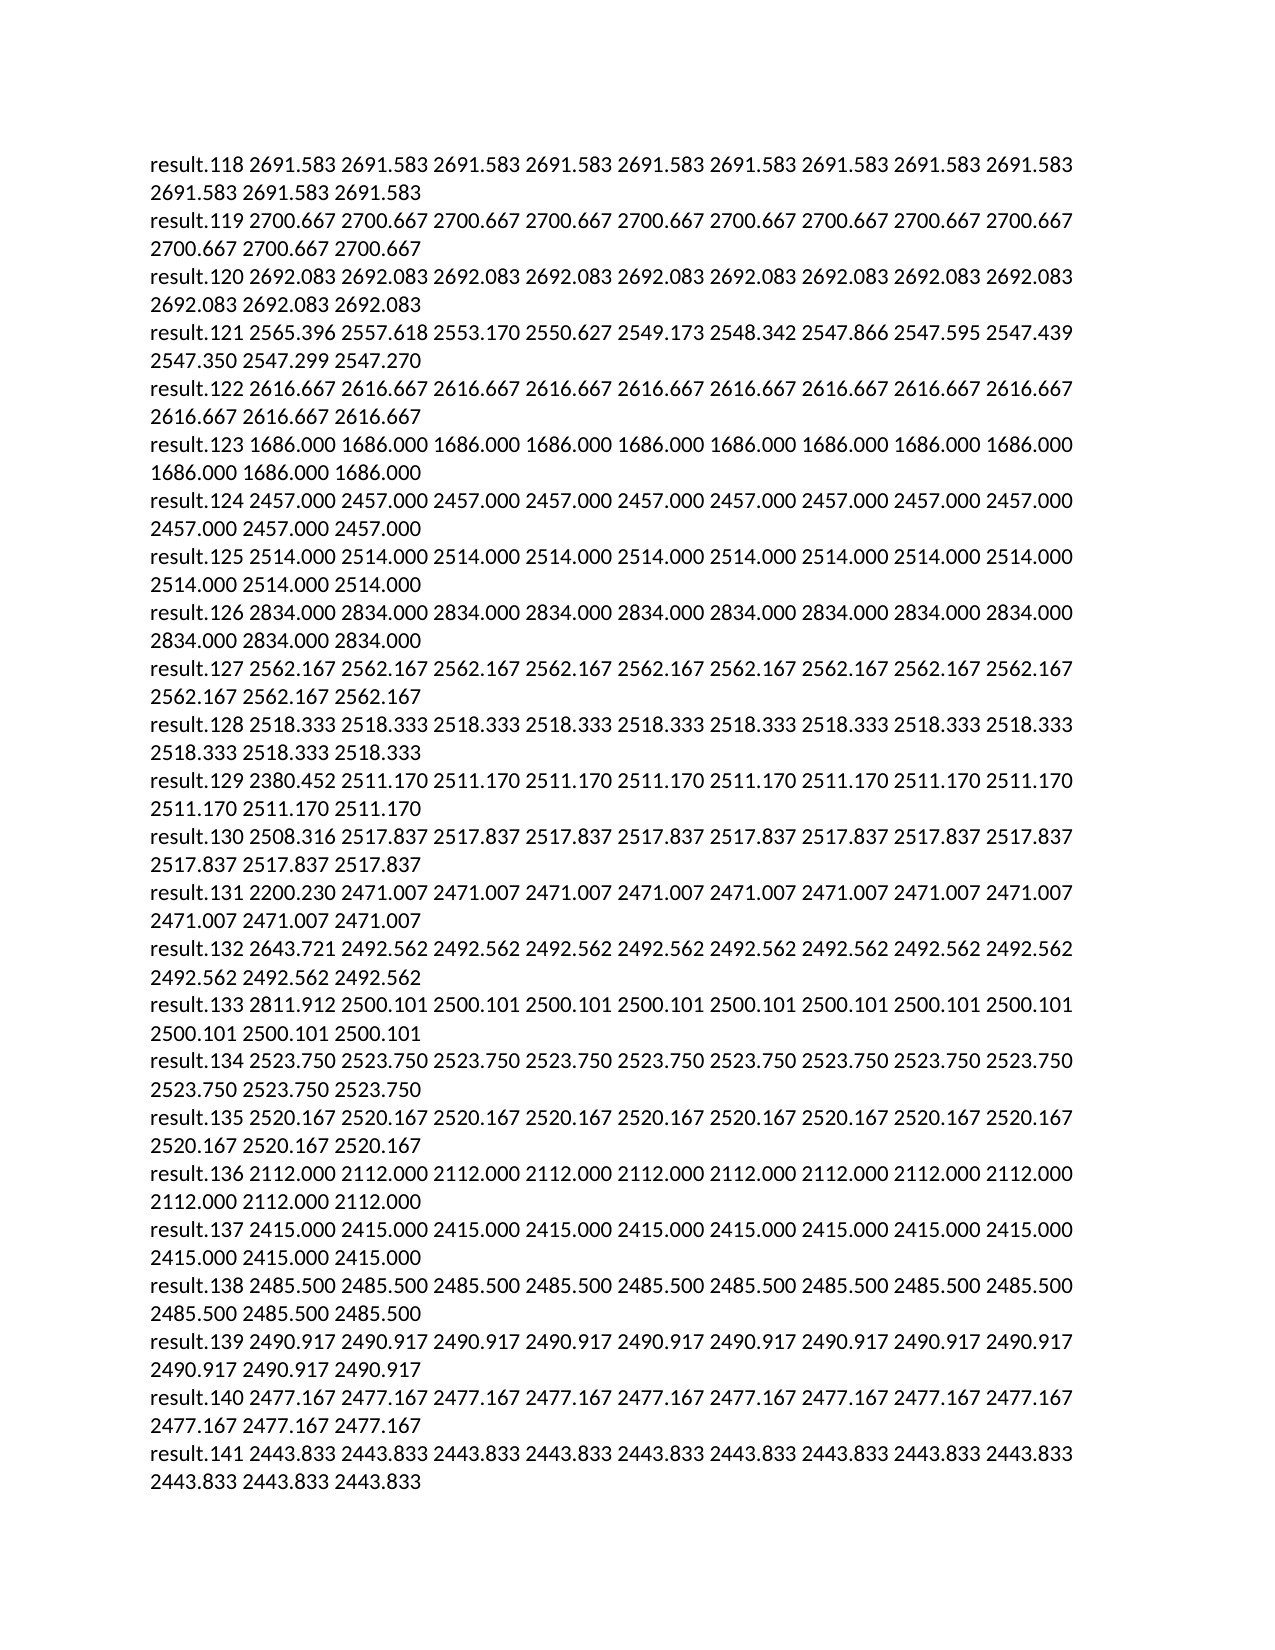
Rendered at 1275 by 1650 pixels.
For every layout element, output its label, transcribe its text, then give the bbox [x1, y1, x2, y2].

text result.134 2523.750 2523.750 2523.750 2523.750 2523.750 2523.750 2523.750 2523.750 2523.750 2523.750 2523.750 2523.750 [150, 1047, 1125, 1103]
text result.127 2562.167 2562.167 2562.167 2562.167 2562.167 2562.167 2562.167 2562.167 2562.167 2562.167 2562.167 2562.167 [150, 654, 1125, 710]
text result.136 2112.000 2112.000 2112.000 2112.000 2112.000 2112.000 2112.000 2112.000 2112.000 2112.000 2112.000 2112.000 [150, 1159, 1125, 1215]
text result.137 2415.000 2415.000 2415.000 2415.000 2415.000 2415.000 2415.000 2415.000 2415.000 2415.000 2415.000 2415.000 [150, 1215, 1125, 1271]
text result.138 2485.500 2485.500 2485.500 2485.500 2485.500 2485.500 2485.500 2485.500 2485.500 2485.500 2485.500 2485.500 [150, 1271, 1125, 1327]
text result.123 1686.000 1686.000 1686.000 1686.000 1686.000 1686.000 1686.000 1686.000 1686.000 1686.000 1686.000 1686.000 [150, 430, 1125, 486]
text result.118 2691.583 2691.583 2691.583 2691.583 2691.583 2691.583 2691.583 2691.583 2691.583 2691.583 2691.583 2691.583 [150, 150, 1125, 206]
text result.131 2200.230 2471.007 2471.007 2471.007 2471.007 2471.007 2471.007 2471.007 2471.007 2471.007 2471.007 2471.007 [150, 878, 1125, 934]
text result.126 2834.000 2834.000 2834.000 2834.000 2834.000 2834.000 2834.000 2834.000 2834.000 2834.000 2834.000 2834.000 [150, 598, 1125, 654]
text result.122 2616.667 2616.667 2616.667 2616.667 2616.667 2616.667 2616.667 2616.667 2616.667 2616.667 2616.667 2616.667 [150, 374, 1125, 430]
text result.132 2643.721 2492.562 2492.562 2492.562 2492.562 2492.562 2492.562 2492.562 2492.562 2492.562 2492.562 2492.562 [150, 934, 1125, 991]
text result.128 2518.333 2518.333 2518.333 2518.333 2518.333 2518.333 2518.333 2518.333 2518.333 2518.333 2518.333 2518.333 [150, 710, 1125, 766]
text result.133 2811.912 2500.101 2500.101 2500.101 2500.101 2500.101 2500.101 2500.101 2500.101 2500.101 2500.101 2500.101 [150, 991, 1125, 1047]
text result.121 2565.396 2557.618 2553.170 2550.627 2549.173 2548.342 2547.866 2547.595 2547.439 2547.350 2547.299 2547.270 [150, 318, 1125, 374]
text result.139 2490.917 2490.917 2490.917 2490.917 2490.917 2490.917 2490.917 2490.917 2490.917 2490.917 2490.917 2490.917 [150, 1327, 1125, 1383]
text result.130 2508.316 2517.837 2517.837 2517.837 2517.837 2517.837 2517.837 2517.837 2517.837 2517.837 2517.837 2517.837 [150, 822, 1125, 878]
text result.140 2477.167 2477.167 2477.167 2477.167 2477.167 2477.167 2477.167 2477.167 2477.167 2477.167 2477.167 2477.167 [150, 1383, 1125, 1439]
text result.141 2443.833 2443.833 2443.833 2443.833 2443.833 2443.833 2443.833 2443.833 2443.833 2443.833 2443.833 2443.833 [150, 1439, 1125, 1495]
text result.119 2700.667 2700.667 2700.667 2700.667 2700.667 2700.667 2700.667 2700.667 2700.667 2700.667 2700.667 2700.667 [150, 206, 1125, 262]
text result.120 2692.083 2692.083 2692.083 2692.083 2692.083 2692.083 2692.083 2692.083 2692.083 2692.083 2692.083 2692.083 [150, 262, 1125, 318]
text result.125 2514.000 2514.000 2514.000 2514.000 2514.000 2514.000 2514.000 2514.000 2514.000 2514.000 2514.000 2514.000 [150, 542, 1125, 598]
text result.135 2520.167 2520.167 2520.167 2520.167 2520.167 2520.167 2520.167 2520.167 2520.167 2520.167 2520.167 2520.167 [150, 1103, 1125, 1159]
text result.129 2380.452 2511.170 2511.170 2511.170 2511.170 2511.170 2511.170 2511.170 2511.170 2511.170 2511.170 2511.170 [150, 766, 1125, 822]
text result.124 2457.000 2457.000 2457.000 2457.000 2457.000 2457.000 2457.000 2457.000 2457.000 2457.000 2457.000 2457.000 [150, 486, 1125, 542]
